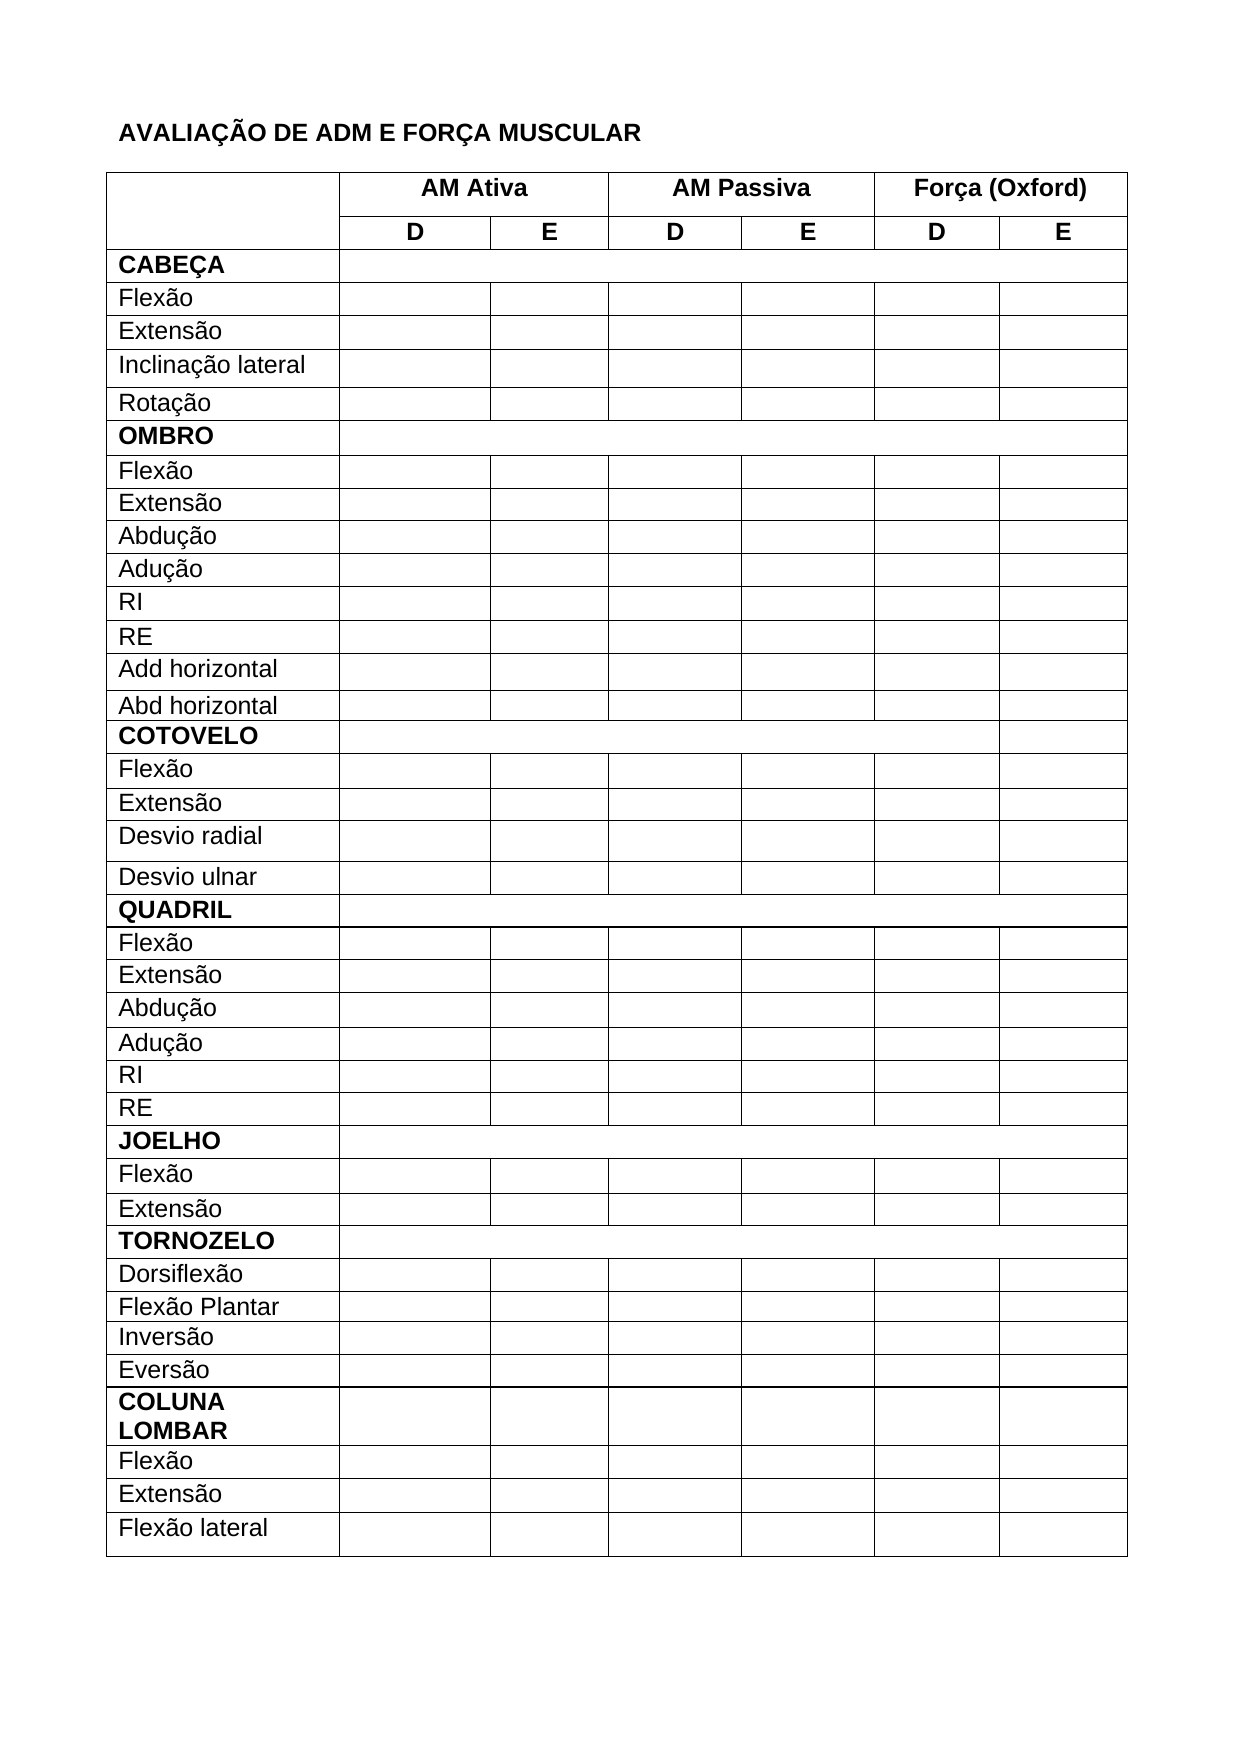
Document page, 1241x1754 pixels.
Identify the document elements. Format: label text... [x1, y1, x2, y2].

table_cell [1000, 587, 1127, 620]
table_cell [609, 654, 741, 690]
table_cell [1000, 654, 1127, 690]
table_cell Extensão [107, 1194, 339, 1225]
table_cell [609, 587, 741, 620]
table_cell [609, 489, 741, 520]
table_cell [609, 928, 741, 959]
table_cell RI [107, 587, 339, 620]
table_header AM Ativa [340, 173, 608, 216]
table_cell [340, 1322, 490, 1353]
table_cell [742, 1388, 874, 1445]
table_cell [742, 1355, 874, 1386]
table_cell [609, 862, 741, 894]
table_cell Flexão [107, 456, 339, 487]
table_cell [875, 283, 999, 315]
table_cell [875, 821, 999, 861]
table_cell [491, 554, 608, 586]
table_cell Inversão [107, 1322, 339, 1353]
table_cell [340, 421, 1127, 454]
table_cell [340, 587, 490, 620]
table_cell [491, 654, 608, 690]
table_cell [340, 1093, 490, 1125]
table_cell [742, 283, 874, 315]
table_cell [491, 1259, 608, 1291]
table_cell COLUNA LOMBAR [107, 1388, 339, 1445]
table_cell QUADRIL [107, 895, 339, 926]
table_cell JOELHO [107, 1126, 339, 1158]
table_cell Adução [107, 554, 339, 586]
table_cell [875, 654, 999, 690]
table_cell Extensão [107, 316, 339, 349]
table_cell [609, 754, 741, 787]
table_cell RE [107, 621, 339, 653]
table_cell [491, 521, 608, 553]
table_cell [1000, 1355, 1127, 1386]
table_cell [742, 1061, 874, 1092]
table_cell [1000, 1513, 1127, 1556]
table_cell [742, 1479, 874, 1512]
table_cell [1000, 350, 1127, 387]
table_cell [1000, 1159, 1127, 1192]
table_cell [340, 1194, 490, 1225]
table_cell [742, 621, 874, 653]
table_cell [609, 1322, 741, 1353]
table_cell [742, 456, 874, 487]
table_cell [491, 1061, 608, 1092]
table_cell [491, 789, 608, 820]
table_cell [609, 388, 741, 420]
table_cell [1000, 821, 1127, 861]
table_cell [609, 283, 741, 315]
table_cell [1000, 721, 1127, 753]
table_cell [742, 1513, 874, 1556]
table_cell Eversão [107, 1355, 339, 1386]
table_cell [875, 1194, 999, 1225]
table_cell RE [107, 1093, 339, 1125]
table_cell [609, 1093, 741, 1125]
table_cell RI [107, 1061, 339, 1092]
table_cell [491, 821, 608, 861]
table_cell [875, 1259, 999, 1291]
table_cell [491, 621, 608, 653]
table_cell [491, 1028, 608, 1059]
table_cell [1000, 1446, 1127, 1478]
table_cell [491, 316, 608, 349]
table_cell [1000, 1194, 1127, 1225]
table_cell [491, 350, 608, 387]
table_cell [340, 388, 490, 420]
table_cell [491, 1322, 608, 1353]
table_cell [340, 316, 490, 349]
table_cell TORNOZELO [107, 1226, 339, 1258]
table_cell [491, 283, 608, 315]
table_cell [340, 1028, 490, 1059]
table_cell Flexão Plantar [107, 1292, 339, 1321]
table_cell D [875, 217, 999, 249]
table_cell Desvio ulnar [107, 862, 339, 894]
table_cell [491, 1388, 608, 1445]
table_cell [742, 754, 874, 787]
table_cell [340, 1446, 490, 1478]
table_cell [609, 316, 741, 349]
table_cell [742, 521, 874, 553]
table_cell [609, 993, 741, 1027]
table_cell [491, 1479, 608, 1512]
table_cell [491, 1446, 608, 1478]
table_cell [875, 1322, 999, 1353]
table_cell [491, 993, 608, 1027]
table_cell [1000, 1388, 1127, 1445]
table_cell [875, 789, 999, 820]
table_cell [875, 1355, 999, 1386]
table_cell OMBRO [107, 421, 339, 454]
table_cell [1000, 862, 1127, 894]
table_cell [875, 489, 999, 520]
table_cell [609, 1479, 741, 1512]
table_cell [491, 754, 608, 787]
table_cell [742, 388, 874, 420]
table_cell [340, 1292, 490, 1321]
table_cell [742, 1194, 874, 1225]
table_cell [742, 789, 874, 820]
table_cell [875, 1479, 999, 1512]
table_cell [340, 862, 490, 894]
table_cell Extensão [107, 960, 339, 992]
table_cell [340, 1226, 1127, 1258]
table_cell [875, 1093, 999, 1125]
table_cell [875, 1292, 999, 1321]
table_cell [609, 1446, 741, 1478]
table_cell [1000, 789, 1127, 820]
table_cell [340, 1479, 490, 1512]
table_cell CABEÇA [107, 250, 339, 282]
table_cell [742, 960, 874, 992]
table_cell [742, 691, 874, 720]
table_cell [609, 691, 741, 720]
table_cell [491, 1194, 608, 1225]
table_cell [875, 554, 999, 586]
table_cell [1000, 621, 1127, 653]
table_cell [1000, 754, 1127, 787]
table_cell [742, 993, 874, 1027]
table_cell Extensão [107, 789, 339, 820]
table_cell [1000, 554, 1127, 586]
table_cell Extensão [107, 1479, 339, 1512]
table_cell Flexão [107, 283, 339, 315]
table_cell [609, 1513, 741, 1556]
table_cell [609, 1259, 741, 1291]
table_cell [1000, 960, 1127, 992]
table_cell [742, 1446, 874, 1478]
table_cell [609, 456, 741, 487]
table_cell [1000, 1479, 1127, 1512]
table_cell [742, 489, 874, 520]
table_cell [491, 1292, 608, 1321]
table_cell Inclinação lateral [107, 350, 339, 387]
table_cell [340, 1355, 490, 1386]
table_cell [875, 388, 999, 420]
table_cell Abdução [107, 521, 339, 553]
table_cell [609, 621, 741, 653]
table_cell [742, 587, 874, 620]
table_cell [1000, 1322, 1127, 1353]
table_cell E [742, 217, 874, 249]
table_cell [340, 1126, 1127, 1158]
table_cell [875, 1159, 999, 1192]
table_cell [609, 1061, 741, 1092]
table_cell [875, 1388, 999, 1445]
table_cell [742, 928, 874, 959]
table_cell [742, 862, 874, 894]
table_cell Abd horizontal [107, 691, 339, 720]
table_cell [340, 489, 490, 520]
table_cell D [609, 217, 741, 249]
table_cell [742, 1028, 874, 1059]
table_cell Desvio radial [107, 821, 339, 861]
table_cell [1000, 928, 1127, 959]
table_cell [875, 621, 999, 653]
table_cell [875, 1061, 999, 1092]
table_cell [340, 721, 999, 753]
table_cell [742, 1159, 874, 1192]
table_cell [875, 754, 999, 787]
table_cell [875, 691, 999, 720]
table_cell [609, 1292, 741, 1321]
table_cell Add horizontal [107, 654, 339, 690]
table_cell [609, 1159, 741, 1192]
table_cell [340, 928, 490, 959]
table_cell [609, 350, 741, 387]
table_cell [340, 691, 490, 720]
table_cell [1000, 456, 1127, 487]
table_cell [875, 316, 999, 349]
table_cell [875, 928, 999, 959]
table_cell [340, 1513, 490, 1556]
table_cell [609, 789, 741, 820]
table_header Força (Oxford) [875, 173, 1127, 216]
table_cell [1000, 283, 1127, 315]
table_cell [491, 928, 608, 959]
table_header AM Passiva [609, 173, 874, 216]
table_cell [875, 350, 999, 387]
table_cell [875, 1028, 999, 1059]
table_cell [340, 1061, 490, 1092]
table_cell [340, 1159, 490, 1192]
table_cell [491, 489, 608, 520]
table_cell Abdução [107, 993, 339, 1027]
table_cell Dorsiflexão [107, 1259, 339, 1291]
table_cell D [340, 217, 490, 249]
table_cell Adução [107, 1028, 339, 1059]
table_cell [340, 621, 490, 653]
table_cell [742, 1259, 874, 1291]
table_cell [491, 388, 608, 420]
table_cell [609, 821, 741, 861]
table_cell [491, 1093, 608, 1125]
table_cell [491, 1159, 608, 1192]
table_cell [491, 862, 608, 894]
table_cell [742, 316, 874, 349]
table_cell [875, 587, 999, 620]
table_cell [742, 654, 874, 690]
table_cell [1000, 1093, 1127, 1125]
table_cell [1000, 1061, 1127, 1092]
table_cell [875, 456, 999, 487]
table_cell Flexão [107, 1446, 339, 1478]
table_cell [742, 554, 874, 586]
table_cell [340, 554, 490, 586]
table_cell [742, 1093, 874, 1125]
table_cell [340, 654, 490, 690]
table_cell [875, 993, 999, 1027]
table_cell [609, 1355, 741, 1386]
table_cell [340, 960, 490, 992]
table_cell [742, 1292, 874, 1321]
table_cell [340, 456, 490, 487]
table_cell Flexão [107, 928, 339, 959]
table_cell [609, 960, 741, 992]
table_cell [609, 521, 741, 553]
table_cell [1000, 1028, 1127, 1059]
table_cell [1000, 691, 1127, 720]
table_cell [491, 960, 608, 992]
table_cell Flexão lateral [107, 1513, 339, 1556]
table_cell Rotação [107, 388, 339, 420]
table_cell COTOVELO [107, 721, 339, 753]
table_cell [340, 521, 490, 553]
table_cell [875, 960, 999, 992]
table_cell [875, 1513, 999, 1556]
table_cell [491, 1513, 608, 1556]
table_cell [742, 1322, 874, 1353]
table_cell [340, 283, 490, 315]
table_cell [875, 1446, 999, 1478]
table_cell [491, 1355, 608, 1386]
table_cell [609, 1028, 741, 1059]
table_cell Extensão [107, 489, 339, 520]
table_cell [340, 754, 490, 787]
table_cell [340, 895, 1127, 926]
table_cell [1000, 1259, 1127, 1291]
table_cell [340, 993, 490, 1027]
table_header [107, 173, 339, 249]
table_cell Flexão [107, 1159, 339, 1192]
table_cell [1000, 1292, 1127, 1321]
table_cell [1000, 316, 1127, 349]
text AVALIAÇÃO DE ADM E FORÇA MUSCULAR [118, 118, 1122, 147]
table_cell [1000, 521, 1127, 553]
table_cell [340, 350, 490, 387]
table_cell Flexão [107, 754, 339, 787]
table_cell [742, 821, 874, 861]
table_cell [340, 1259, 490, 1291]
table_cell [609, 1388, 741, 1445]
table_cell [491, 587, 608, 620]
table_cell [340, 789, 490, 820]
table_cell E [1000, 217, 1127, 249]
table_cell [491, 456, 608, 487]
table_cell [875, 521, 999, 553]
table_cell E [491, 217, 608, 249]
table_cell [742, 350, 874, 387]
table_cell [609, 554, 741, 586]
table_cell [1000, 388, 1127, 420]
table_cell [340, 1388, 490, 1445]
table_cell [340, 821, 490, 861]
table_cell [875, 862, 999, 894]
table_cell [1000, 993, 1127, 1027]
table_cell [1000, 489, 1127, 520]
table_cell [491, 691, 608, 720]
table_cell [340, 250, 1127, 282]
table_cell [609, 1194, 741, 1225]
